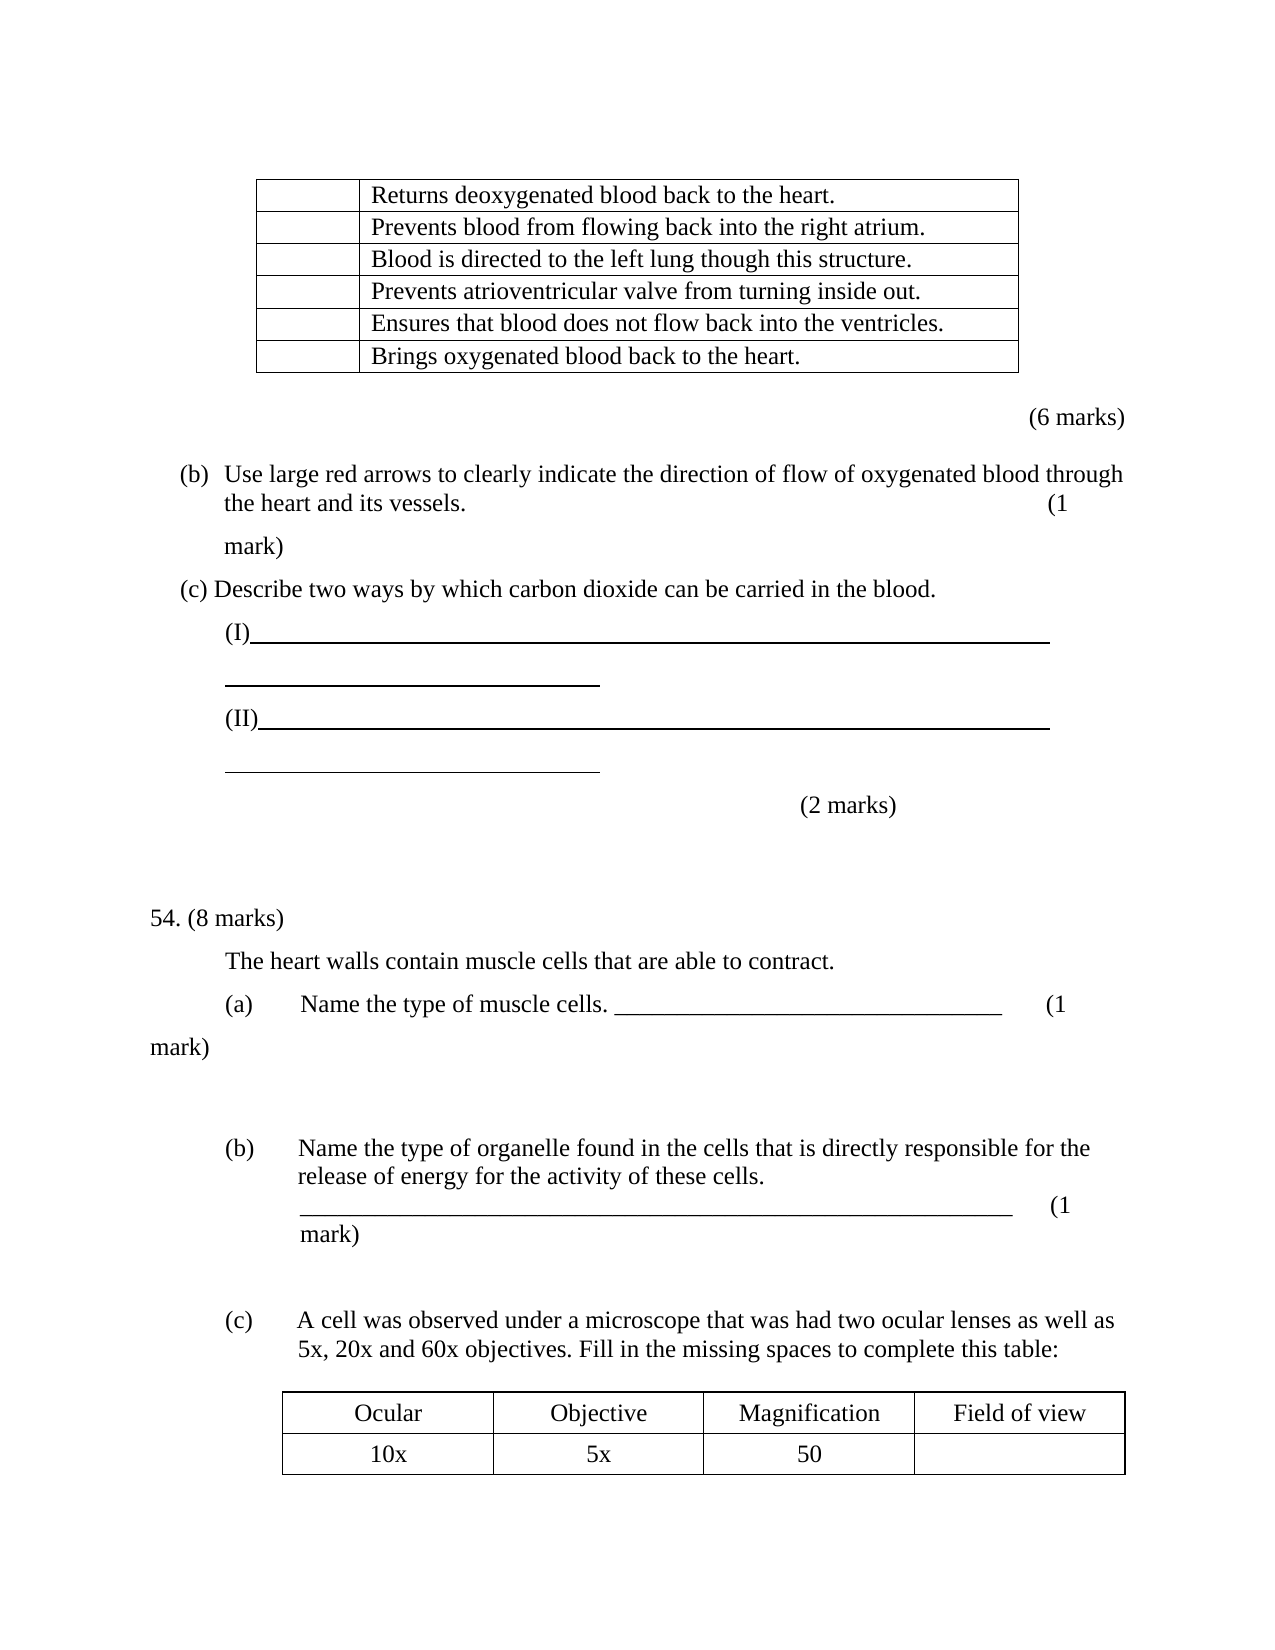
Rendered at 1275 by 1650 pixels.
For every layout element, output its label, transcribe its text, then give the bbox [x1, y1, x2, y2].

list (8 marks) [150, 903, 1125, 931]
text (a) Name the type of muscle cells. _______________________________ (1 mark) [150, 989, 1125, 1061]
table_header [257, 180, 359, 211]
table_cell [257, 244, 359, 275]
text (b) Name the type of organelle found in the cells that is directly responsible for the release of energy for the activity of these cells. [225, 1133, 1125, 1190]
table_cell [915, 1434, 1124, 1474]
text (2 marks) [194, 790, 1125, 818]
table_cell Ensures that blood does not flow back into the ventricles. [360, 309, 1018, 340]
table_header Magnification [704, 1393, 914, 1433]
text (I) [225, 617, 1125, 689]
table_cell Brings oxygenated blood back to the heart. [360, 341, 1018, 372]
table_cell [257, 309, 359, 340]
table_cell Prevents blood from flowing back into the right atrium. [360, 212, 1018, 243]
table_header Returns deoxygenated blood back to the heart. [360, 180, 1018, 211]
text (II) [225, 703, 1125, 775]
text (c) Describe two ways by which carbon dioxide can be carried in the blood. [180, 574, 1125, 603]
table_cell Blood is directed to the left lung though this structure. [360, 244, 1018, 275]
table_cell 5x [494, 1434, 703, 1474]
table_cell [257, 341, 359, 372]
table_cell [257, 212, 359, 243]
list Use large red arrows to clearly indicate the direction of flow of oxygenated blood through [179, 459, 1125, 488]
table_header Objective [494, 1393, 703, 1433]
table_cell 10x [283, 1434, 493, 1474]
text The heart walls contain muscle cells that are able to contract. [150, 946, 1125, 974]
table_cell [257, 276, 359, 307]
table_header Ocular [283, 1393, 493, 1433]
text _________________________________________________________ (1 mark) [300, 1190, 1125, 1248]
table_cell 50 [704, 1434, 914, 1474]
text the heart and its vessels. (1 mark) [224, 488, 1125, 560]
text (c) A cell was observed under a microscope that was had two ocular lenses as well as 5x, 20x and 60x objectives. Fill in the missing spaces to complete this table: [225, 1305, 1125, 1363]
table_header Field of view [915, 1393, 1124, 1433]
table_cell Prevents atrioventricular valve from turning inside out. [360, 276, 1018, 307]
text (6 marks) [194, 402, 1125, 430]
